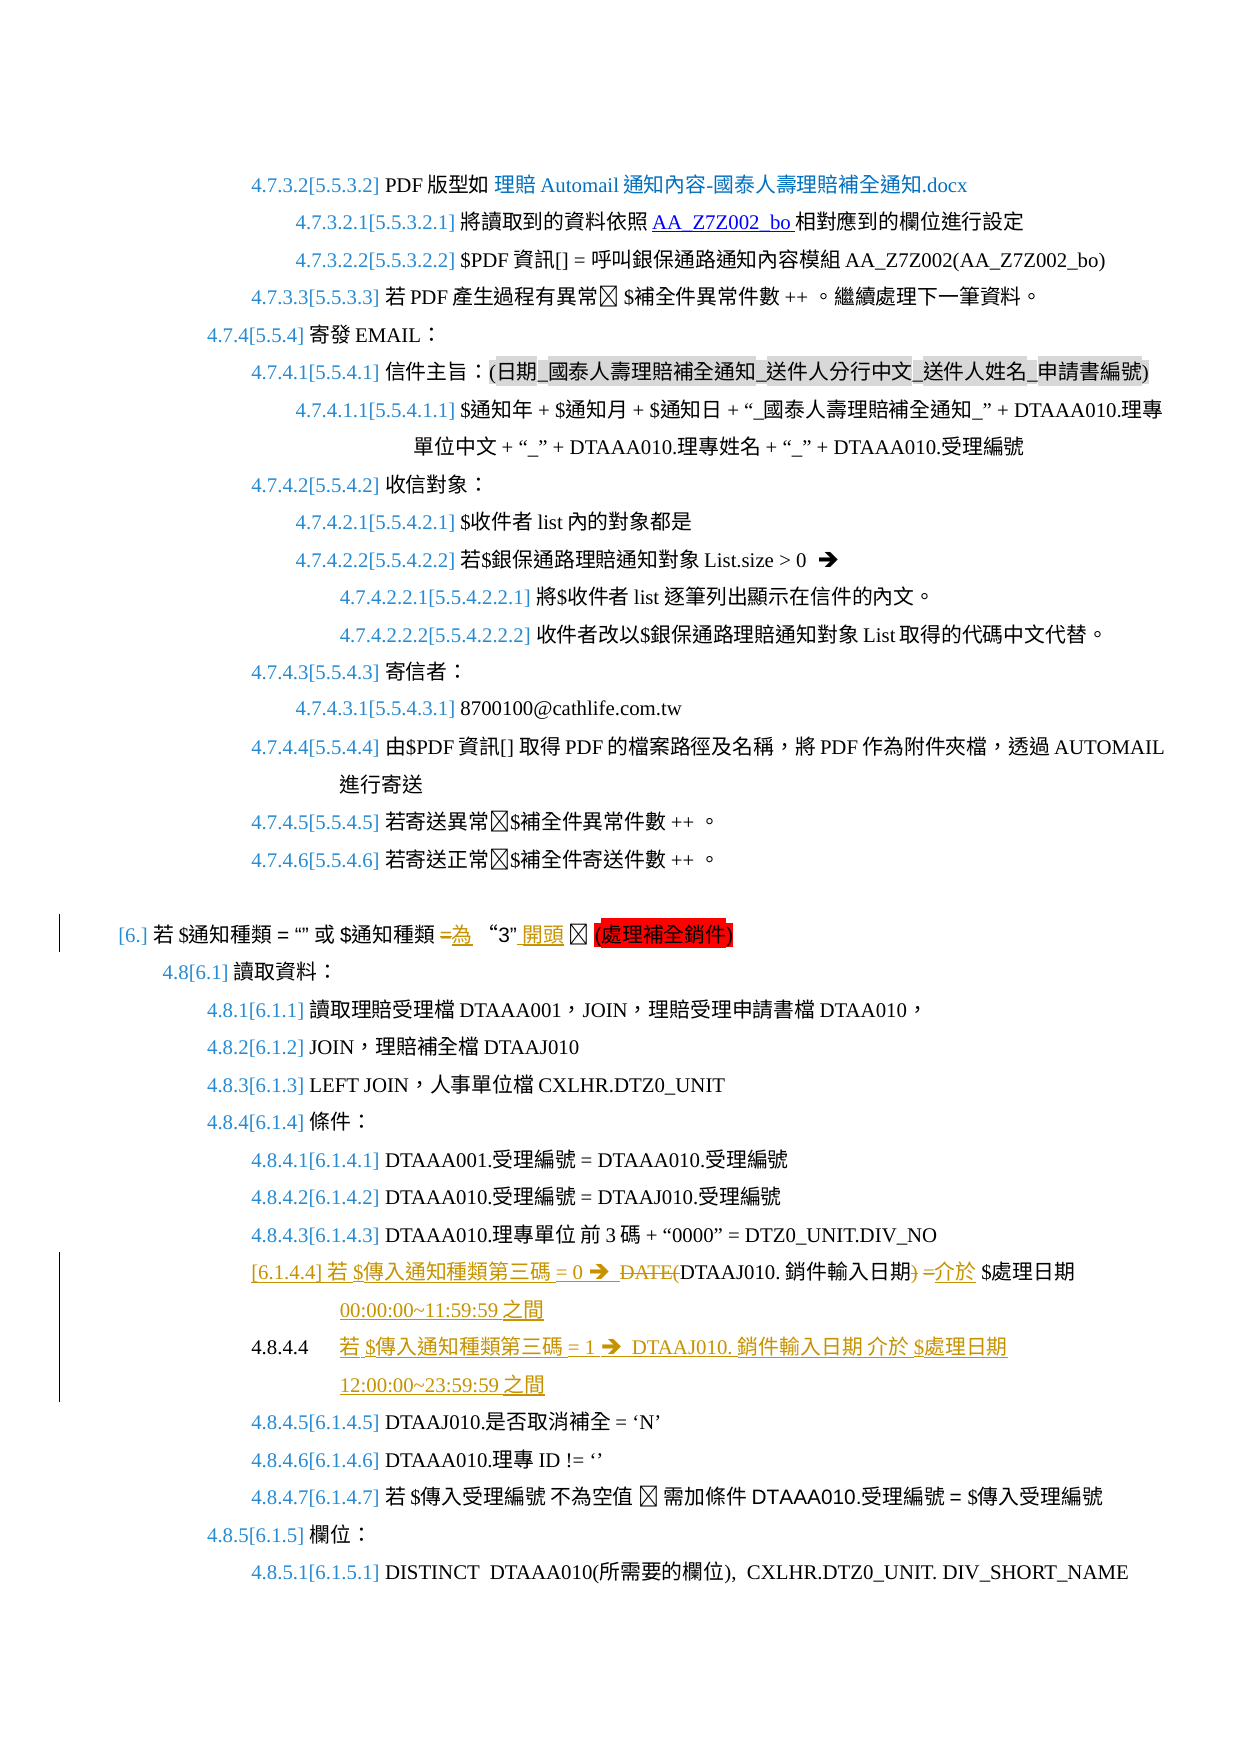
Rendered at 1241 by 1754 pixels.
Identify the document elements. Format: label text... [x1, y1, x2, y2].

list $通知年 + $通知月 + $通知日 + “_國泰人壽理賠補全通知_” + DTAAA010.理專單位中文 + “_” + DTAAA010.理專姓名 + “_” + DTAAA010.受理編號 [295, 389, 1167, 464]
list 若 $傳入受理編號 不為空值 需加條件DTAAA010.受理編號 = $傳入受理編號 [251, 1477, 1167, 1514]
list 條件： [207, 1102, 1167, 1139]
list DTAAA010.理專單位 前3碼 + “0000” = DTZ0_UNIT.DIV_NO [251, 1214, 1167, 1252]
list 由$PDF資訊[] 取得PDF的檔案路徑及名稱，將PDF作為附件夾檔，透過AUTOMAIL進行寄送 [251, 727, 1167, 802]
list DTAAA010.受理編號 = DTAAJ010.受理編號 [251, 1177, 1167, 1214]
list $PDF資訊[] = 呼叫銀保通路通知內容模組AA_Z7Z002(AA_Z7Z002_bo) [295, 239, 1167, 277]
list DTAAJ010.是否取消補全 = ‘N’ [251, 1402, 1167, 1439]
list DTAAA001.受理編號 = DTAAA010.受理編號 [251, 1139, 1167, 1177]
list 收件者改以$銀保通路理賠通知對象List取得的代碼中文代替。 [339, 614, 1167, 652]
list LEFT JOIN，人事單位檔CXLHR.DTZ0_UNIT [207, 1064, 1167, 1102]
list 若寄送異常$補全件異常件數 ++ 。 [251, 802, 1167, 839]
list 讀取理賠受理檔DTAAA001，JOIN，理賠受理申請書檔DTAA010， [207, 989, 1167, 1027]
list JOIN，理賠補全檔DTAAJ010 [207, 1027, 1167, 1064]
list 寄信者： [251, 652, 1167, 689]
list 將讀取到的資料依照AA_Z7Z002_bo相對應到的欄位進行設定 [295, 202, 1167, 239]
list 將$收件者list 逐筆列出顯示在信件的內文。 [339, 577, 1167, 614]
list 信件主旨：(日期_國泰人壽理賠補全通知_送件人分行中文_送件人姓名_申請書編號) [251, 352, 1167, 389]
list 8700100@cathlife.com.tw [295, 689, 1167, 727]
list DTAAA010.理專ID != ‘’ [251, 1439, 1167, 1477]
list 若 $通知種類 = “” 或 $通知種類 “3” (處理補全銷件) [118, 914, 1167, 952]
list $收件者list內的對象都是 [295, 502, 1167, 539]
list 欄位： [207, 1514, 1167, 1552]
list 若寄送正常$補全件寄送件數 ++ 。 [251, 839, 1167, 877]
list 若$銀保通路理賠通知對象List.size > 0 [295, 539, 1167, 577]
list DISTINCT DTAAA010(所需要的欄位), CXLHR.DTZ0_UNIT. DIV_SHORT_NAME [251, 1552, 1167, 1589]
list 若PDF產生過程有異常 $補全件異常件數 ++ 。繼續處理下一筆資料。 [251, 277, 1167, 314]
list DTAAJ010. 銷件輸入日期 $處理日期 [251, 1252, 1167, 1327]
list 讀取資料： [162, 952, 1167, 989]
list PDF版型如 理賠Automail通知內容-國泰人壽理賠補全通知.docx [251, 164, 1167, 202]
list 收信對象： [251, 464, 1167, 502]
list 寄發EMAIL： [207, 314, 1167, 352]
